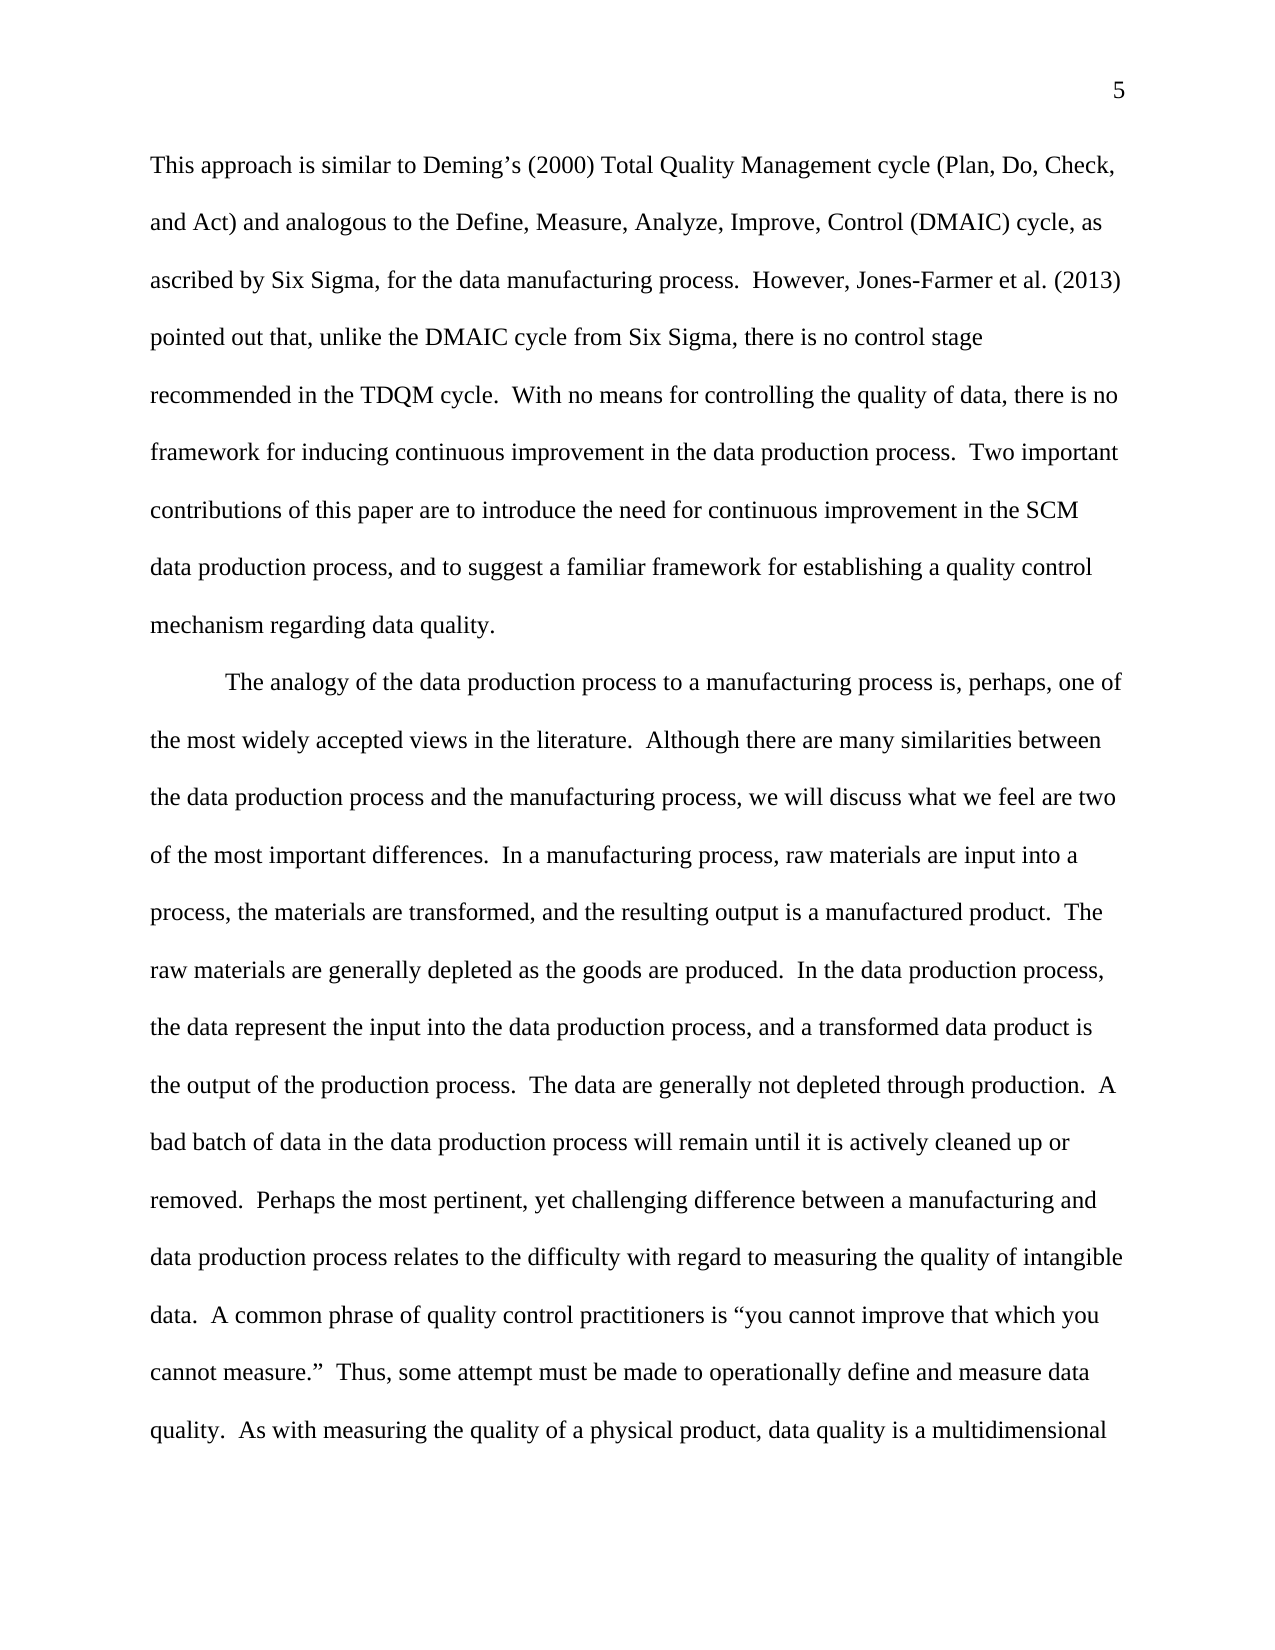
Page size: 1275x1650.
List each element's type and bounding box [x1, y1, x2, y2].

text [150, 150, 1125, 639]
text [150, 667, 1125, 1444]
